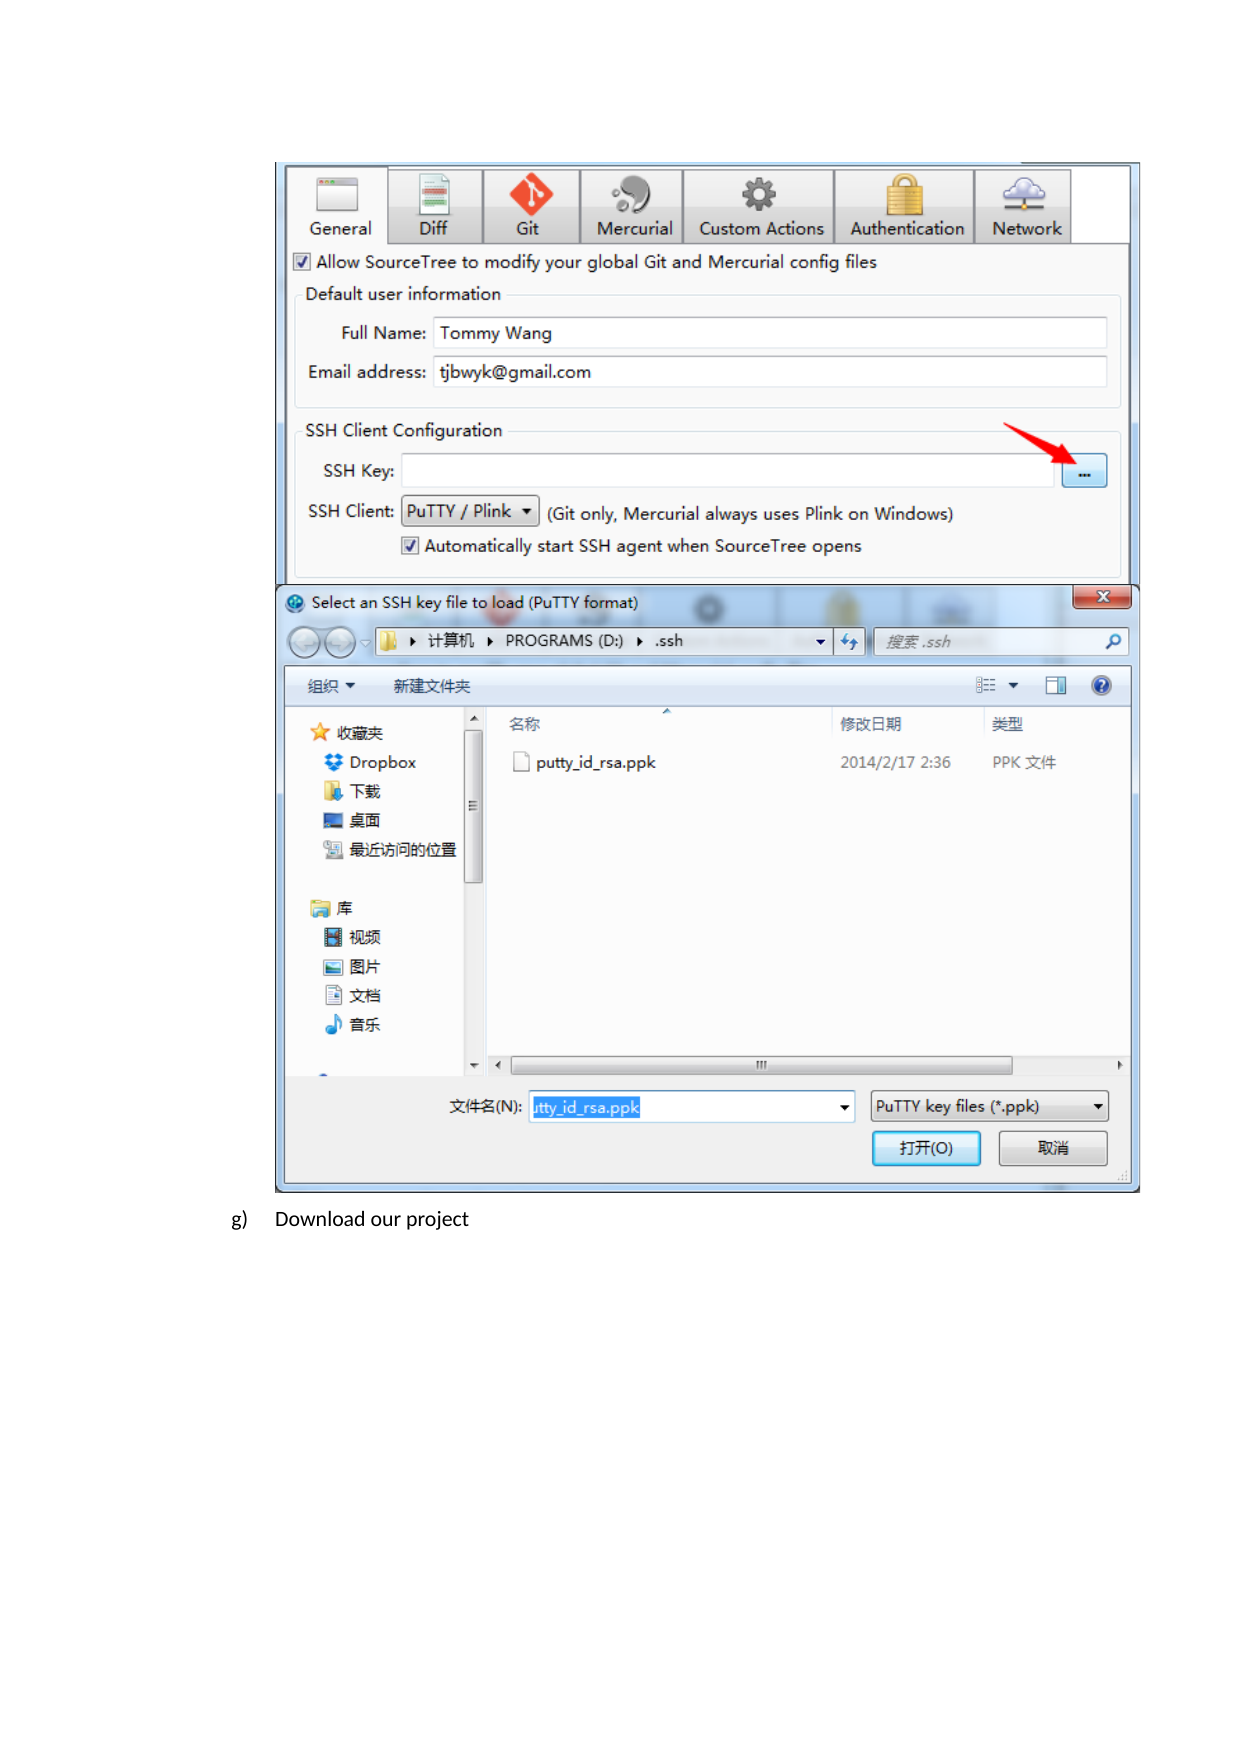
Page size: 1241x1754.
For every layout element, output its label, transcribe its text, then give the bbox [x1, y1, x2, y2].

picture [275, 162, 1141, 1193]
list Download our project [231, 1202, 1053, 1234]
